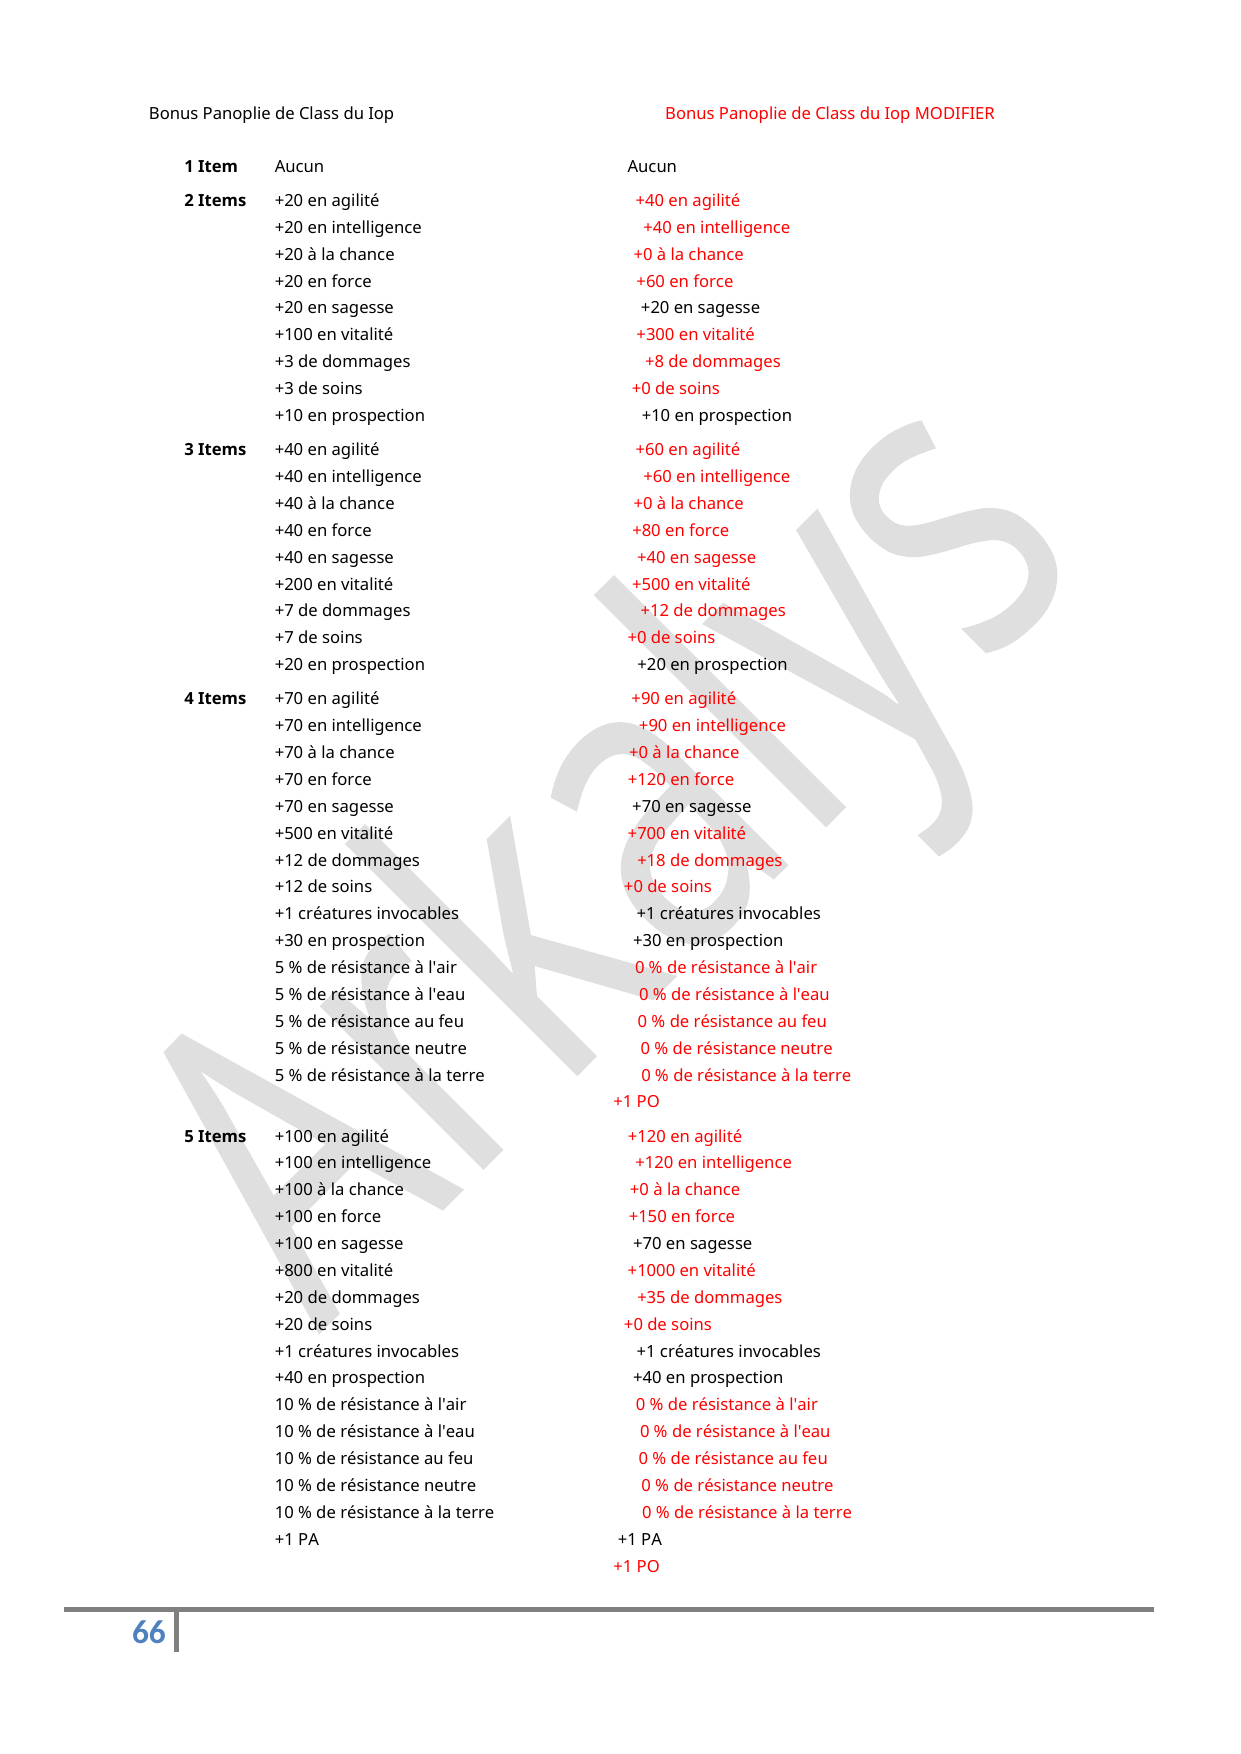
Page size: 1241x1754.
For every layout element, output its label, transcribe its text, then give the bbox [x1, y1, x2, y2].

table_cell +70 en agilité +90 en agilité +70 en intelligence +90 en intelligence +70 à la chance +0 à la chance +70 en force +120 en force +70 en sagesse +70 en sagesse +500 en vitalité +700 en vitalité +12 de dommages +18 de dommages +12 de soins +0 de soins +1 créatures invocables +1 créatures invocables +30 en prospection +30 en prospection 5 % de résistance à l'air 0 % de résistance à l'air 5 % de résistance à l'eau 0 % de résistance à l'eau 5 % de résistance au feu 0 % de résistance au feu 5 % de résistance neutre 0 % de résistance neutre 5 % de résistance à la terre 0 % de résistance à la terre +1 PO [273, 681, 1058, 1118]
table_header Aucun Aucun [273, 149, 1058, 183]
table_cell +40 en agilité +60 en agilité +40 en intelligence +60 en intelligence +40 à la chance +0 à la chance +40 en force +80 en force +40 en sagesse +40 en sagesse +200 en vitalité +500 en vitalité +7 de dommages +12 de dommages +7 de soins +0 de soins +20 en prospection +20 en prospection [273, 432, 1058, 681]
table_cell 3 Items [183, 432, 273, 681]
table_cell 5 Items [183, 1119, 273, 1583]
table_cell 4 Items [183, 681, 273, 1118]
table_cell 2 Items [183, 183, 273, 432]
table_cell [273, 1119, 1058, 1583]
table_header 1 Item [183, 149, 273, 183]
text Bonus Panoplie de Class du Iop Bonus Panoplie de Class du Iop MODIFIER [75, 102, 1165, 124]
table_cell +20 en agilité +40 en agilité +20 en intelligence +40 en intelligence +20 à la chance +0 à la chance +20 en force +60 en force +20 en sagesse +20 en sagesse +100 en vitalité +300 en vitalité +3 de dommages +8 de dommages +3 de soins +0 de soins +10 en prospection +10 en prospection [273, 183, 1058, 432]
